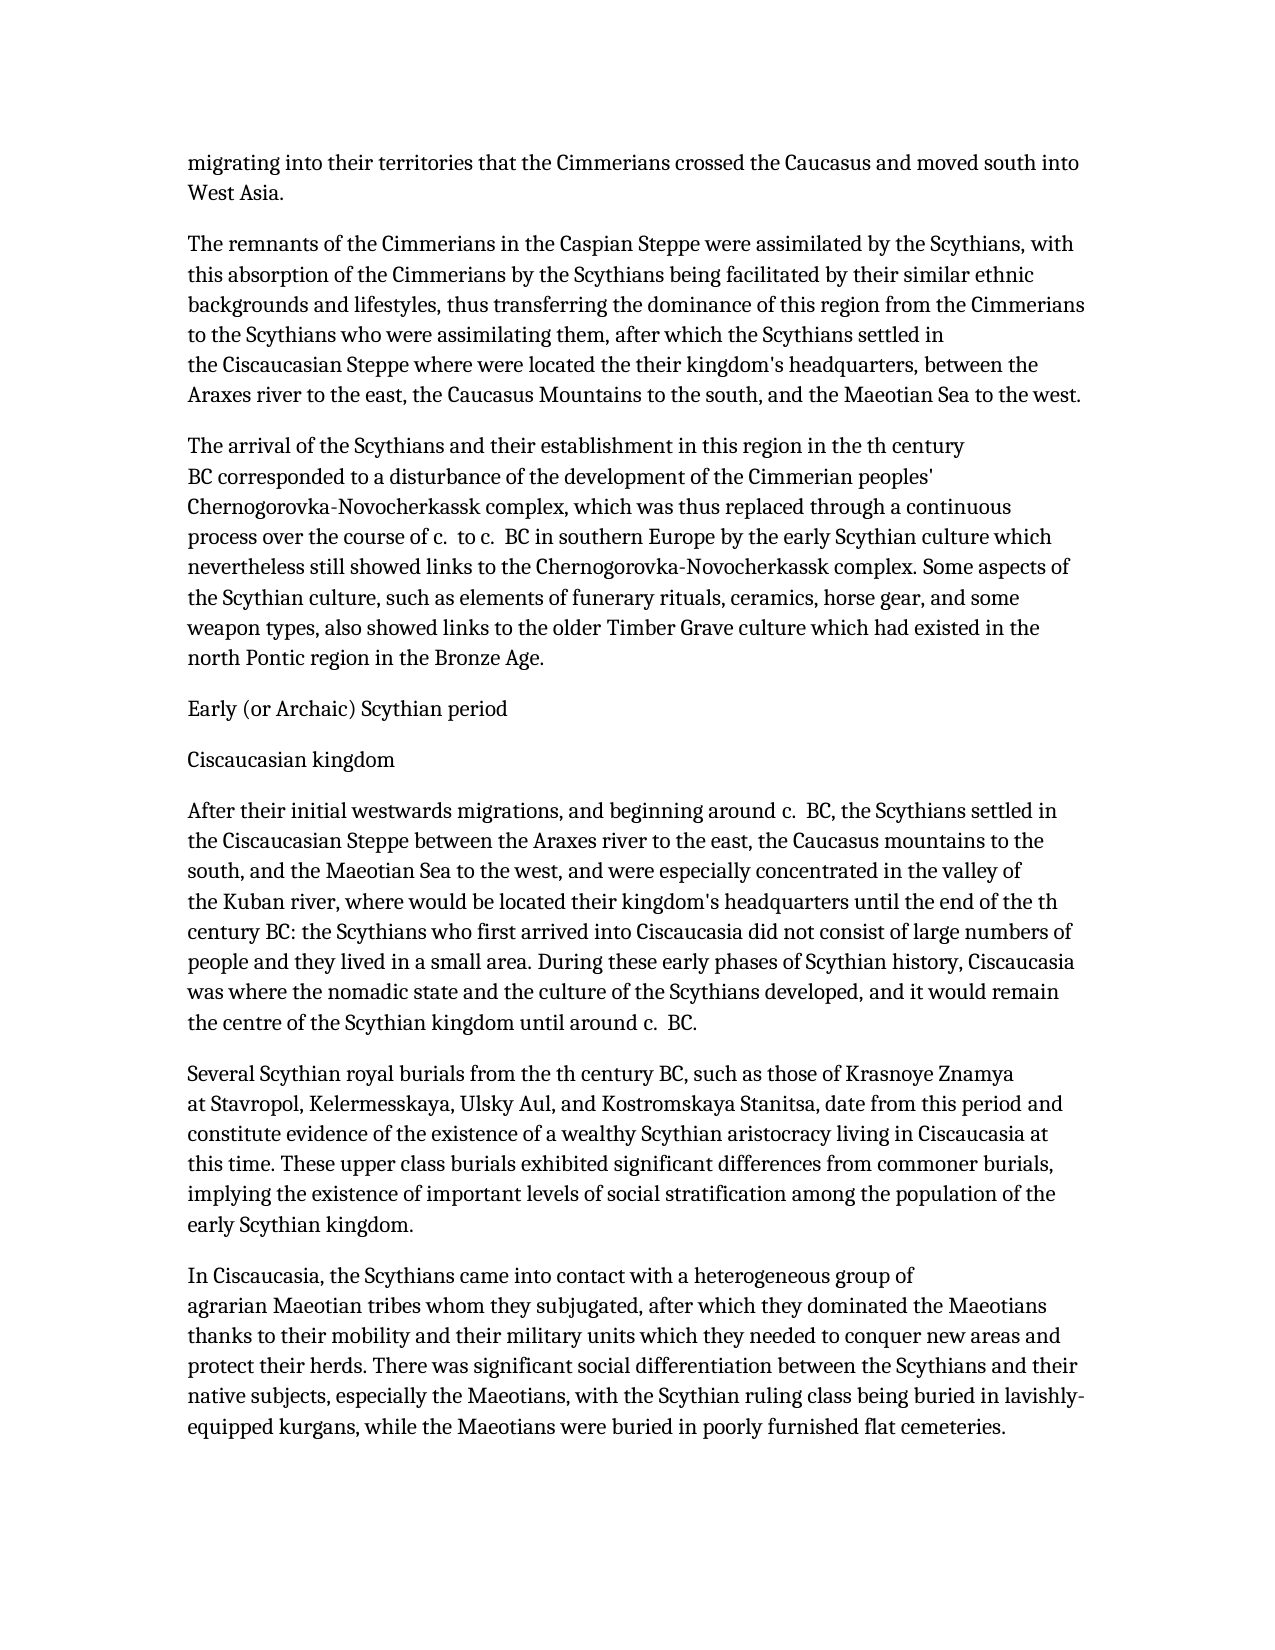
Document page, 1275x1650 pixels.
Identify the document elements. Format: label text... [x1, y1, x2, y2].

text The remnants of the Cimmerians in the Caspian Steppe were assimilated by the Scythians, with this absorption of the Cimmerians by the Scythians being facilitated by their similar ethnic backgrounds and lifestyles, thus transferring the dominance of this region from the Cimmerians to the Scythians who were assimilating them, after which the Scythians settled in the Ciscaucasian Steppe where were located the their kingdom's headquarters, between the Araxes river to the east, the Caucasus Mountains to the south, and the Maeotian Sea to the west. [187, 231, 1087, 409]
text The arrival of the Scythians and their establishment in this region in the th century BC corresponded to a disturbance of the development of the Cimmerian peoples' Chernogorovka-Novocherkassk complex, which was thus replaced through a continuous process over the course of c. to c. BC in southern Europe by the early Scythian culture which nevertheless still showed links to the Chernogorovka-Novocherkassk complex. Some aspects of the Scythian culture, such as elements of funerary rituals, ceramics, horse gear, and some weapon types, also showed links to the older Timber Grave culture which had existed in the north Pontic region in the Bronze Age. [187, 433, 1087, 671]
text Ciscaucasian kingdom [187, 747, 1087, 773]
text Several Scythian royal burials from the th century BC, such as those of Krasnoye Znamya at Stavropol, Kelermesskaya, Ulsky Aul, and Kostromskaya Stanitsa, date from this period and constitute evidence of the existence of a wealthy Scythian aristocracy living in Ciscaucasia at this time. These upper class burials exhibited significant differences from commoner burials, implying the existence of important levels of social stratification among the population of the early Scythian kingdom. [187, 1060, 1087, 1238]
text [187, 150, 1087, 207]
text After their initial westwards migrations, and beginning around c. BC, the Scythians settled in the Ciscaucasian Steppe between the Araxes river to the east, the Caucasus mountains to the south, and the Maeotian Sea to the west, and were especially concentrated in the valley of the Kuban river, where would be located their kingdom's headquarters until the end of the th century BC: the Scythians who first arrived into Ciscaucasia did not consist of large numbers of people and they lived in a small area. During these early phases of Scythian history, Ciscaucasia was where the nomadic state and the culture of the Scythians developed, and it would remain the centre of the Scythian kingdom until around c. BC. [187, 798, 1087, 1036]
text In Ciscaucasia, the Scythians came into contact with a heterogeneous group of agrarian Maeotian tribes whom they subjugated, after which they dominated the Maeotians thanks to their mobility and their military units which they needed to conquer new areas and protect their herds. There was significant social differentiation between the Scythians and their native subjects, especially the Maeotians, with the Scythian ruling class being buried in lavishly-equipped kurgans, while the Maeotians were buried in poorly furnished flat cemeteries. [187, 1262, 1087, 1440]
text Early (or Archaic) Scythian period [187, 696, 1087, 722]
